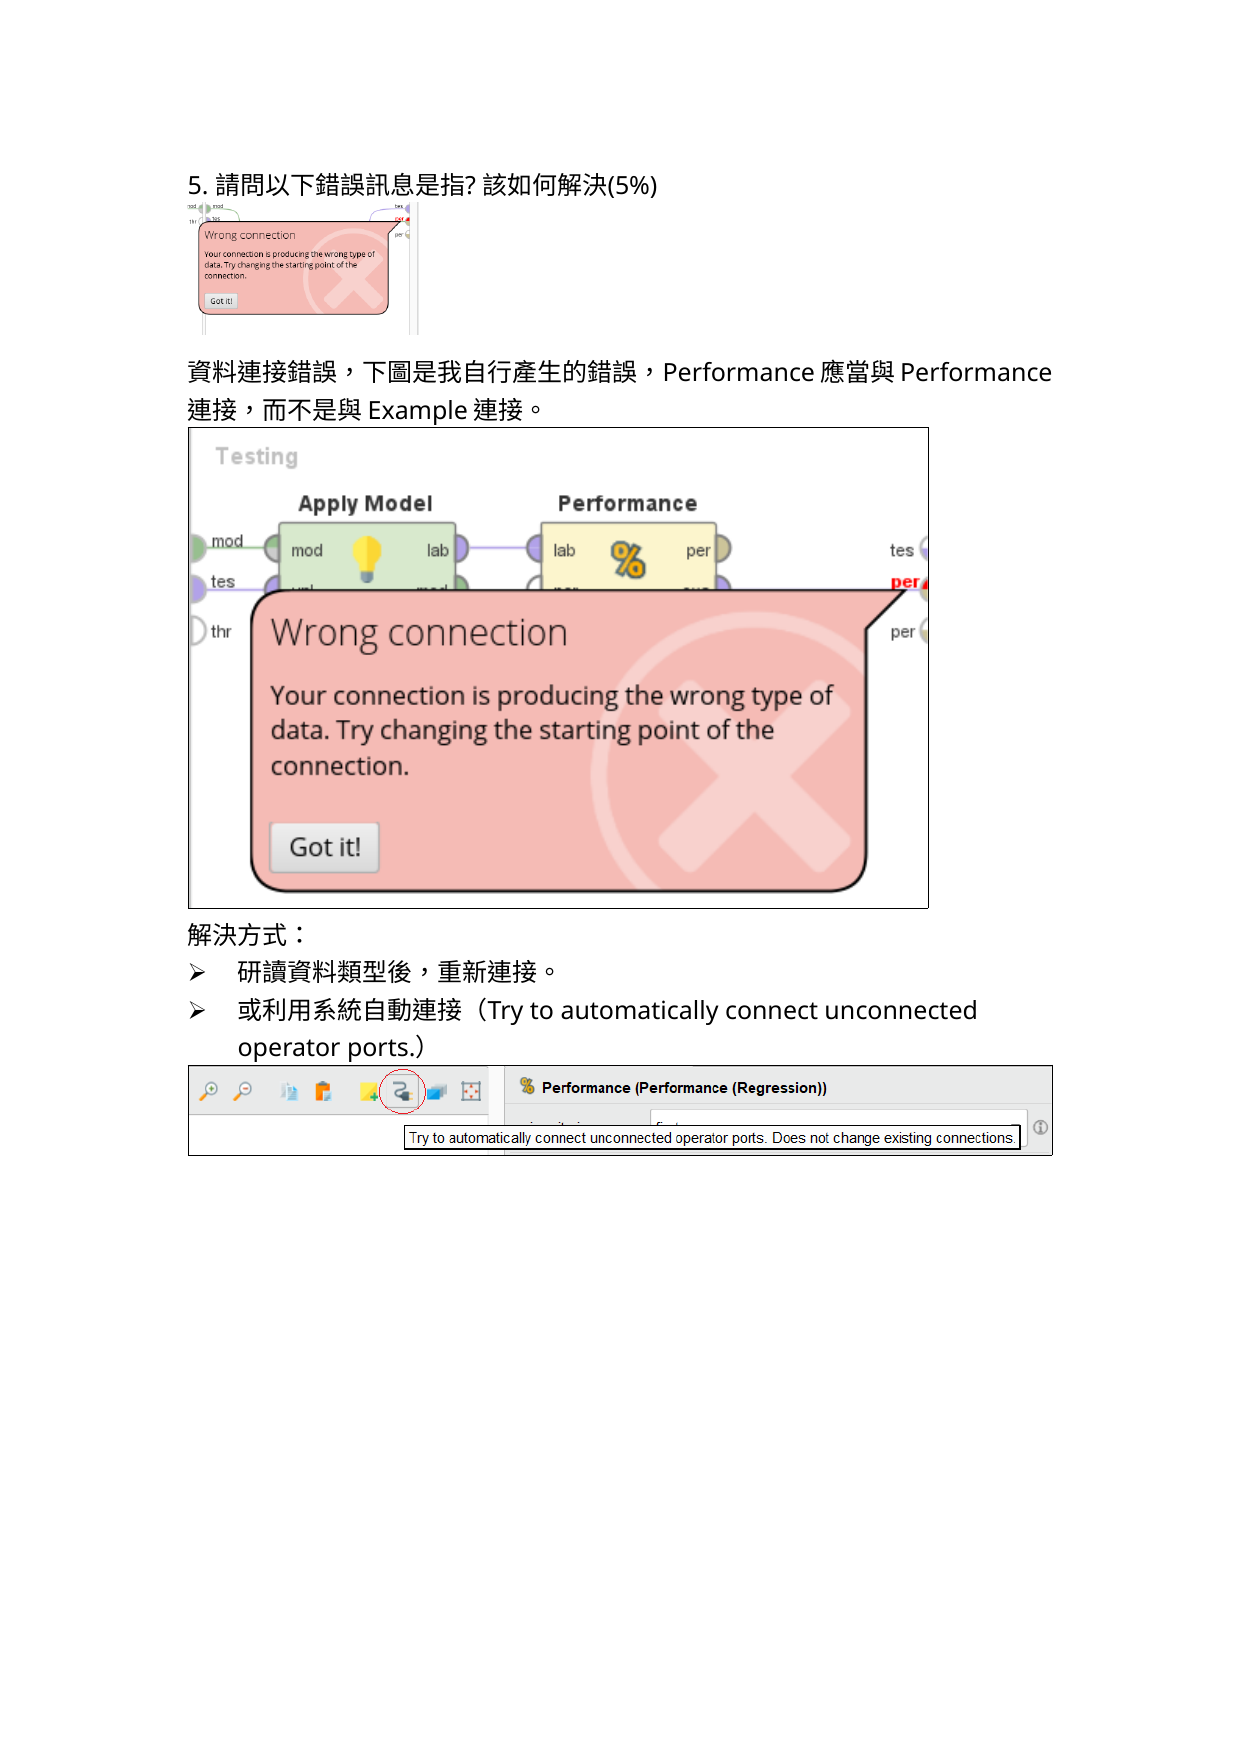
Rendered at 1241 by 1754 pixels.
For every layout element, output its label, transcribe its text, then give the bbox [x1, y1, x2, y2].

text 5. 請問以下錯誤訊息是指? 該如何解決(5%) [187, 164, 1053, 202]
picture [189, 1066, 1052, 1155]
text 資料連接錯誤，下圖是我自行產生的錯誤，Performance應當與Performance連接，而不是與Example連接。 [187, 352, 1053, 427]
picture [187, 202, 419, 335]
list 或利用系統自動連接（Try to automatically connect unconnected operator ports.） [187, 989, 1053, 1064]
picture [189, 428, 928, 908]
text 解決方式： [187, 914, 1053, 952]
list 研讀資料類型後，重新連接。 [187, 952, 1053, 989]
